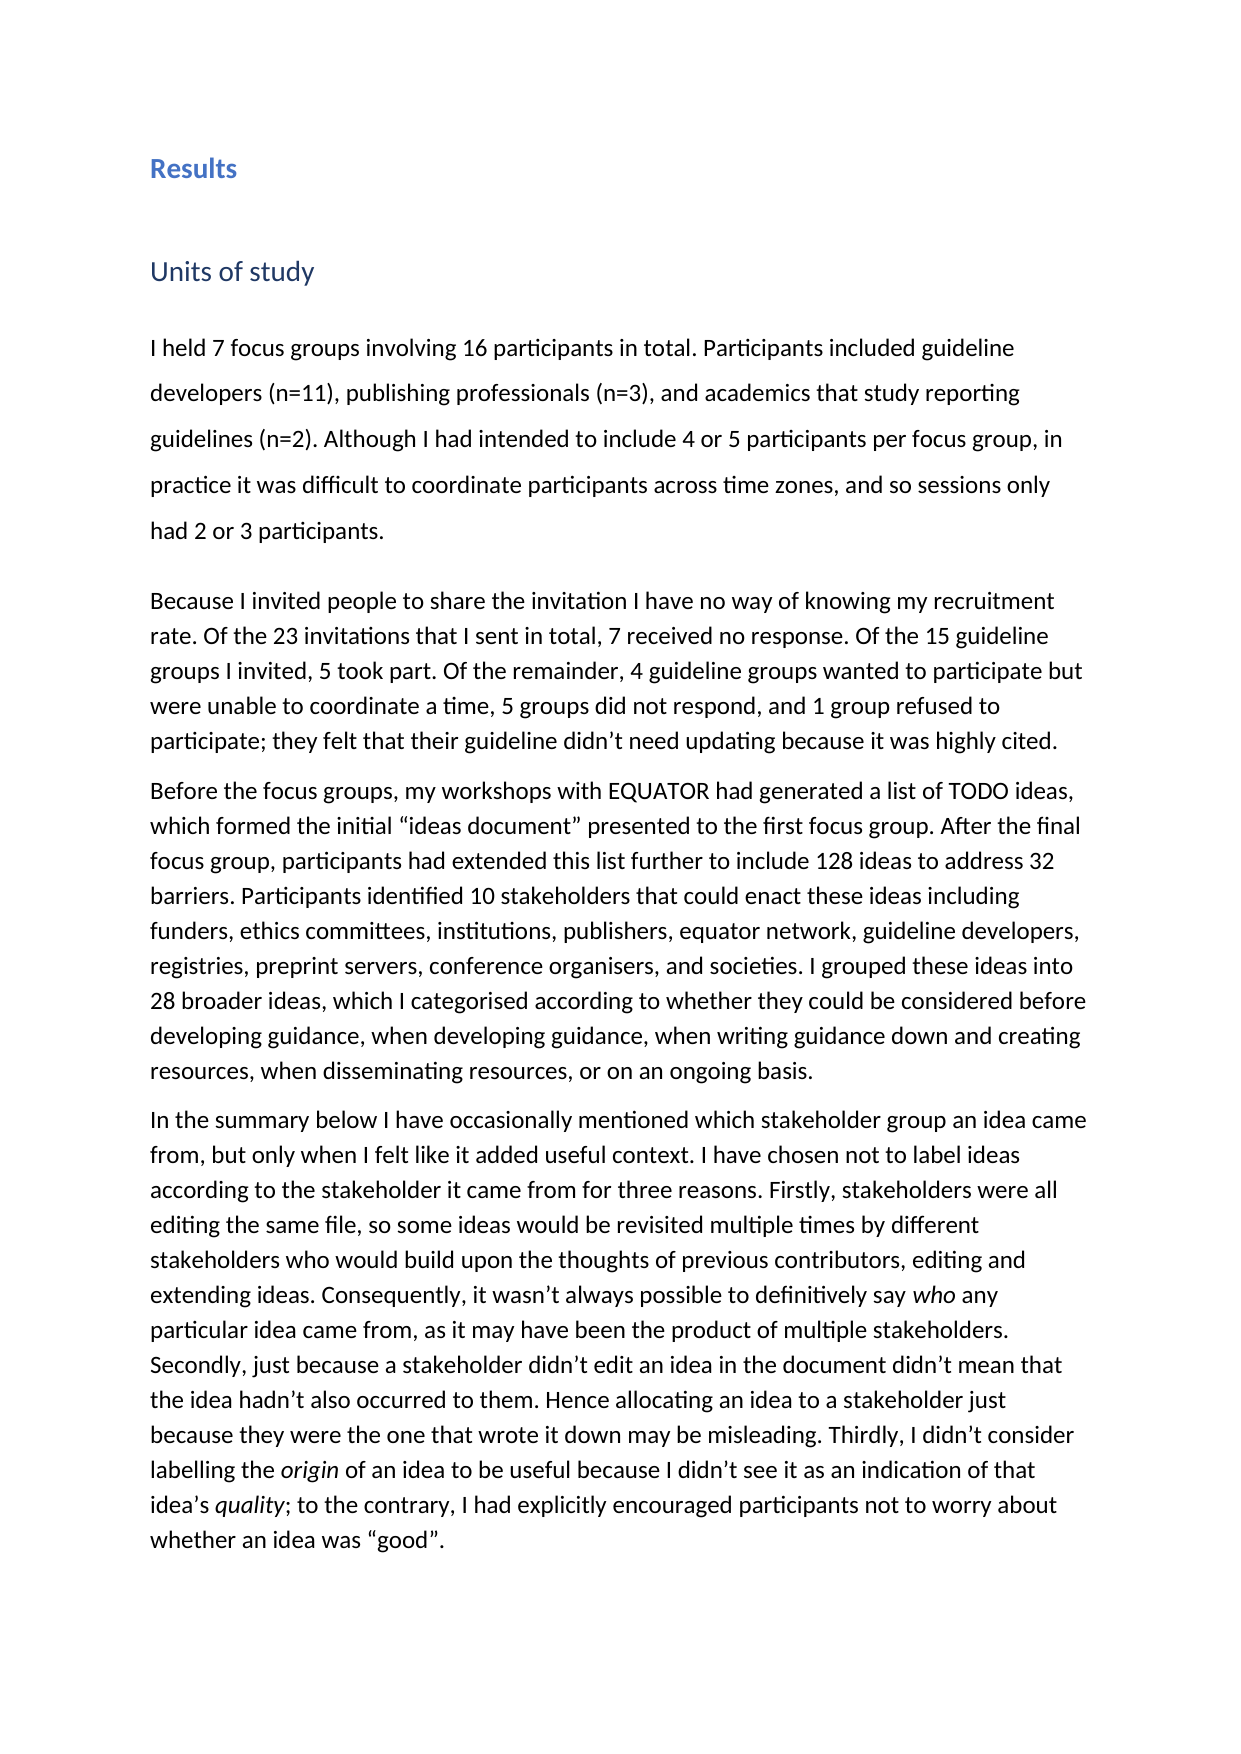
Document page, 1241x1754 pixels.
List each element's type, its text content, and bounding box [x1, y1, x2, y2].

text Because I invited people to share the invitation I have no way of knowing my recruitment rate. Of the 23 invitations that I sent in total, 7 received no response. Of the 15 guideline groups I invited, 5 took part. Of the remainder, 4 guideline groups wanted to participate but were unable to coordinate a time, 5 groups did not respond, and 1 group refused to participate; they felt that their guideline didn’t need updating because it was highly cited. [150, 586, 1090, 756]
text In the summary below I have occasionally mentioned which stakeholder group an idea came from, but only when I felt like it added useful context. I have chosen not to label ideas according to the stakeholder it came from for three reasons. Firstly, stakeholders were all editing the same file, so some ideas would be revisited multiple times by different stakeholders who would build upon the thoughts of previous contributors, editing and extending ideas. Consequently, it wasn’t always possible to definitively say who any particular idea came from, as it may have been the product of multiple stakeholders. Secondly, just because a stakeholder didn’t edit an idea in the document didn’t mean that the idea hadn’t also occurred to them. Hence allocating an idea to a stakeholder just because they were the one that wrote it down may be misleading. Thirdly, I didn’t consider labelling the origin of an idea to be useful because I didn’t see it as an indication of that idea’s quality; to the contrary, I had explicitly encouraged participants not to worry about whether an idea was “good”. [150, 1105, 1090, 1555]
subtitle Units of study [150, 253, 1090, 289]
subtitle Results [150, 150, 1090, 186]
text Before the focus groups, my workshops with EQUATOR had generated a list of TODO ideas, which formed the initial “ideas document” presented to the first focus group. After the final focus group, participants had extended this list further to include 128 ideas to address 32 barriers. Participants identified 10 stakeholders that could enact these ideas including funders, ethics committees, institutions, publishers, equator network, guideline developers, registries, preprint servers, conference organisers, and societies. I grouped these ideas into 28 broader ideas, which I categorised according to whether they could be considered before developing guidance, when developing guidance, when writing guidance down and creating resources, when disseminating resources, or on an ongoing basis. [150, 775, 1090, 1086]
